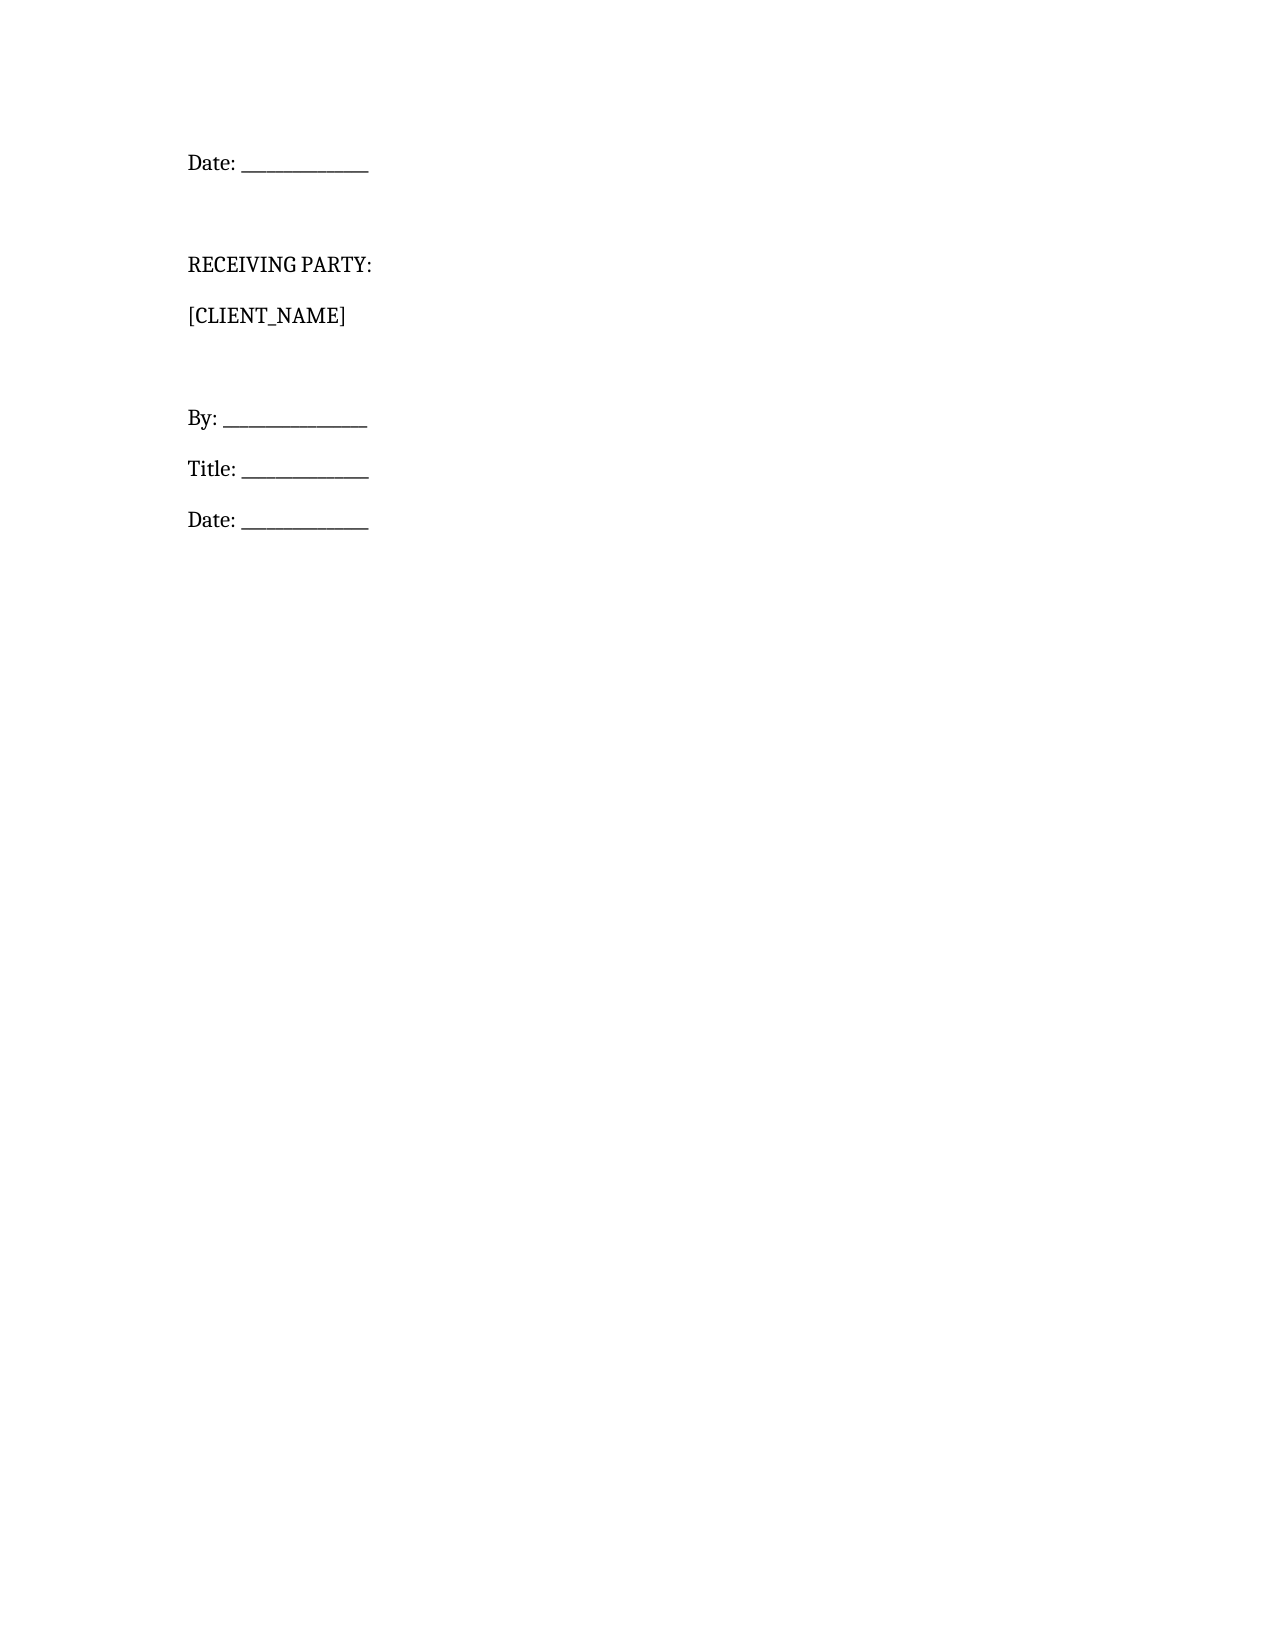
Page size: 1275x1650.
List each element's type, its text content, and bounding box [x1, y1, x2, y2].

text Date: _______________ [187, 150, 1087, 176]
text Title: _______________ [187, 456, 1087, 483]
text RECEIVING PARTY: [187, 252, 1087, 278]
text Date: _______________ [187, 507, 1087, 534]
text By: _________________ [187, 405, 1087, 432]
text [CLIENT_NAME] [187, 303, 1087, 329]
